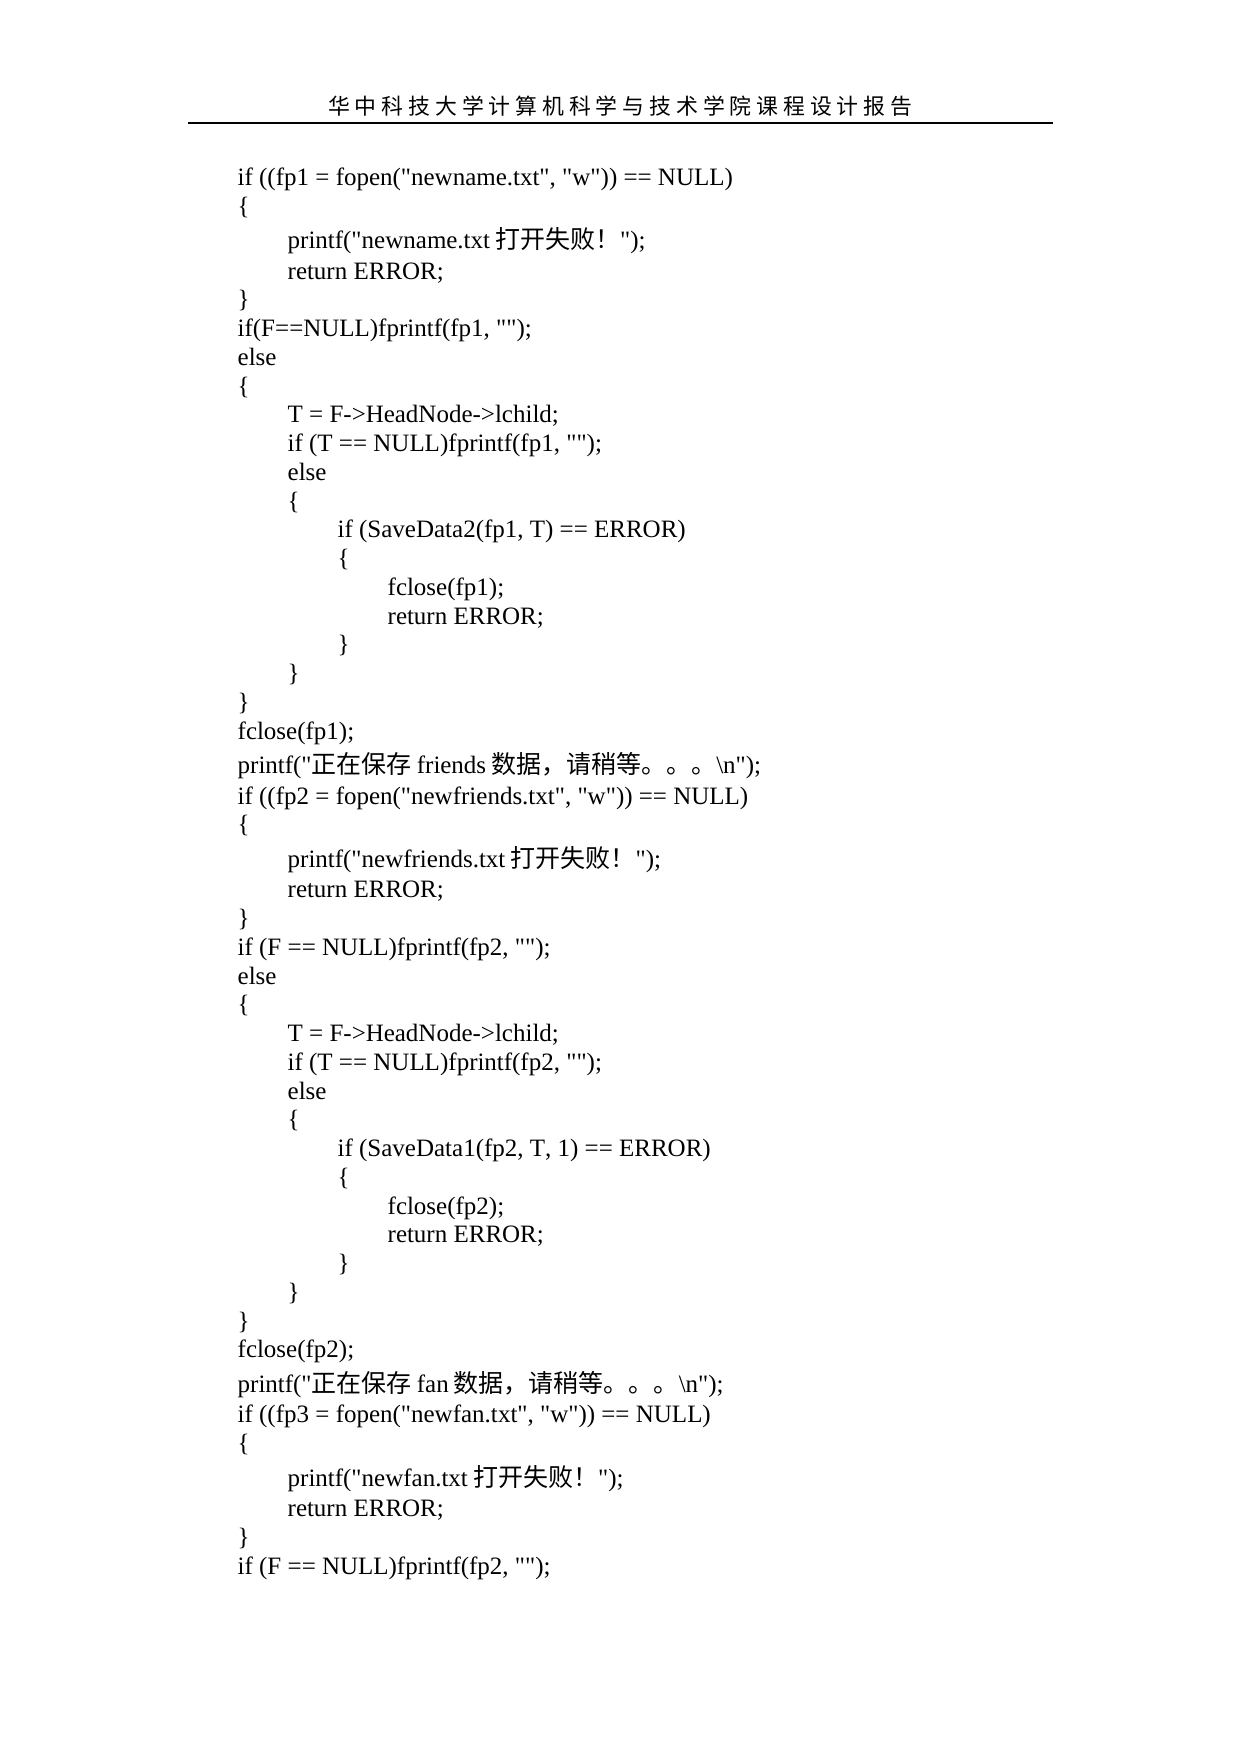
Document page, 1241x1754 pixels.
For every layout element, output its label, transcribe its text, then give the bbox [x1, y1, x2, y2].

text printf("newname.txt打开失败！"); [187, 219, 1053, 256]
text printf("newfriends.txt打开失败！"); [187, 838, 1053, 874]
text { [187, 191, 1053, 219]
text printf("正在保存friends数据，请稍等。。。\n"); [187, 744, 1053, 781]
text { [187, 989, 1053, 1018]
text } [187, 1522, 1053, 1551]
text { [187, 809, 1053, 838]
text T = F->HeadNode->lchild; [187, 1018, 1053, 1047]
text if ((fp3 = fopen("newfan.txt", "w")) == NULL) [187, 1399, 1053, 1428]
text } [187, 284, 1053, 313]
text T = F->HeadNode->lchild; [187, 399, 1053, 428]
text if ((fp2 = fopen("newfriends.txt", "w")) == NULL) [187, 781, 1053, 809]
text return ERROR; [187, 1219, 1053, 1248]
text fclose(fp1); [187, 716, 1053, 744]
text } [187, 629, 1053, 658]
text return ERROR; [187, 874, 1053, 903]
text { [187, 1104, 1053, 1133]
text fclose(fp1); [187, 572, 1053, 601]
text else [187, 457, 1053, 486]
text { [187, 1428, 1053, 1457]
text printf("正在保存fan数据，请稍等。。。\n"); [187, 1363, 1053, 1399]
text { [187, 486, 1053, 514]
text } [187, 658, 1053, 687]
text } [187, 1277, 1053, 1306]
text if (T == NULL)fprintf(fp1, ""); [187, 428, 1053, 457]
text } [187, 687, 1053, 716]
text { [187, 1162, 1053, 1191]
text fclose(fp2); [187, 1191, 1053, 1219]
text else [187, 342, 1053, 371]
text return ERROR; [187, 601, 1053, 629]
text { [187, 371, 1053, 399]
text if (F == NULL)fprintf(fp2, ""); [187, 1551, 1053, 1579]
text return ERROR; [187, 256, 1053, 284]
text if (F == NULL)fprintf(fp2, ""); [187, 932, 1053, 961]
text { [187, 543, 1053, 572]
text if (T == NULL)fprintf(fp2, ""); [187, 1047, 1053, 1076]
text printf("newfan.txt打开失败！"); [187, 1457, 1053, 1493]
text } [187, 1306, 1053, 1334]
text else [187, 961, 1053, 989]
text return ERROR; [187, 1493, 1053, 1522]
text } [187, 1248, 1053, 1277]
text fclose(fp2); [187, 1334, 1053, 1363]
text else [187, 1076, 1053, 1104]
text if(F==NULL)fprintf(fp1, ""); [187, 313, 1053, 342]
text if (SaveData1(fp2, T, 1) == ERROR) [187, 1133, 1053, 1162]
text if ((fp1 = fopen("newname.txt", "w")) == NULL) [187, 162, 1053, 191]
text if (SaveData2(fp1, T) == ERROR) [187, 514, 1053, 543]
text } [187, 903, 1053, 932]
